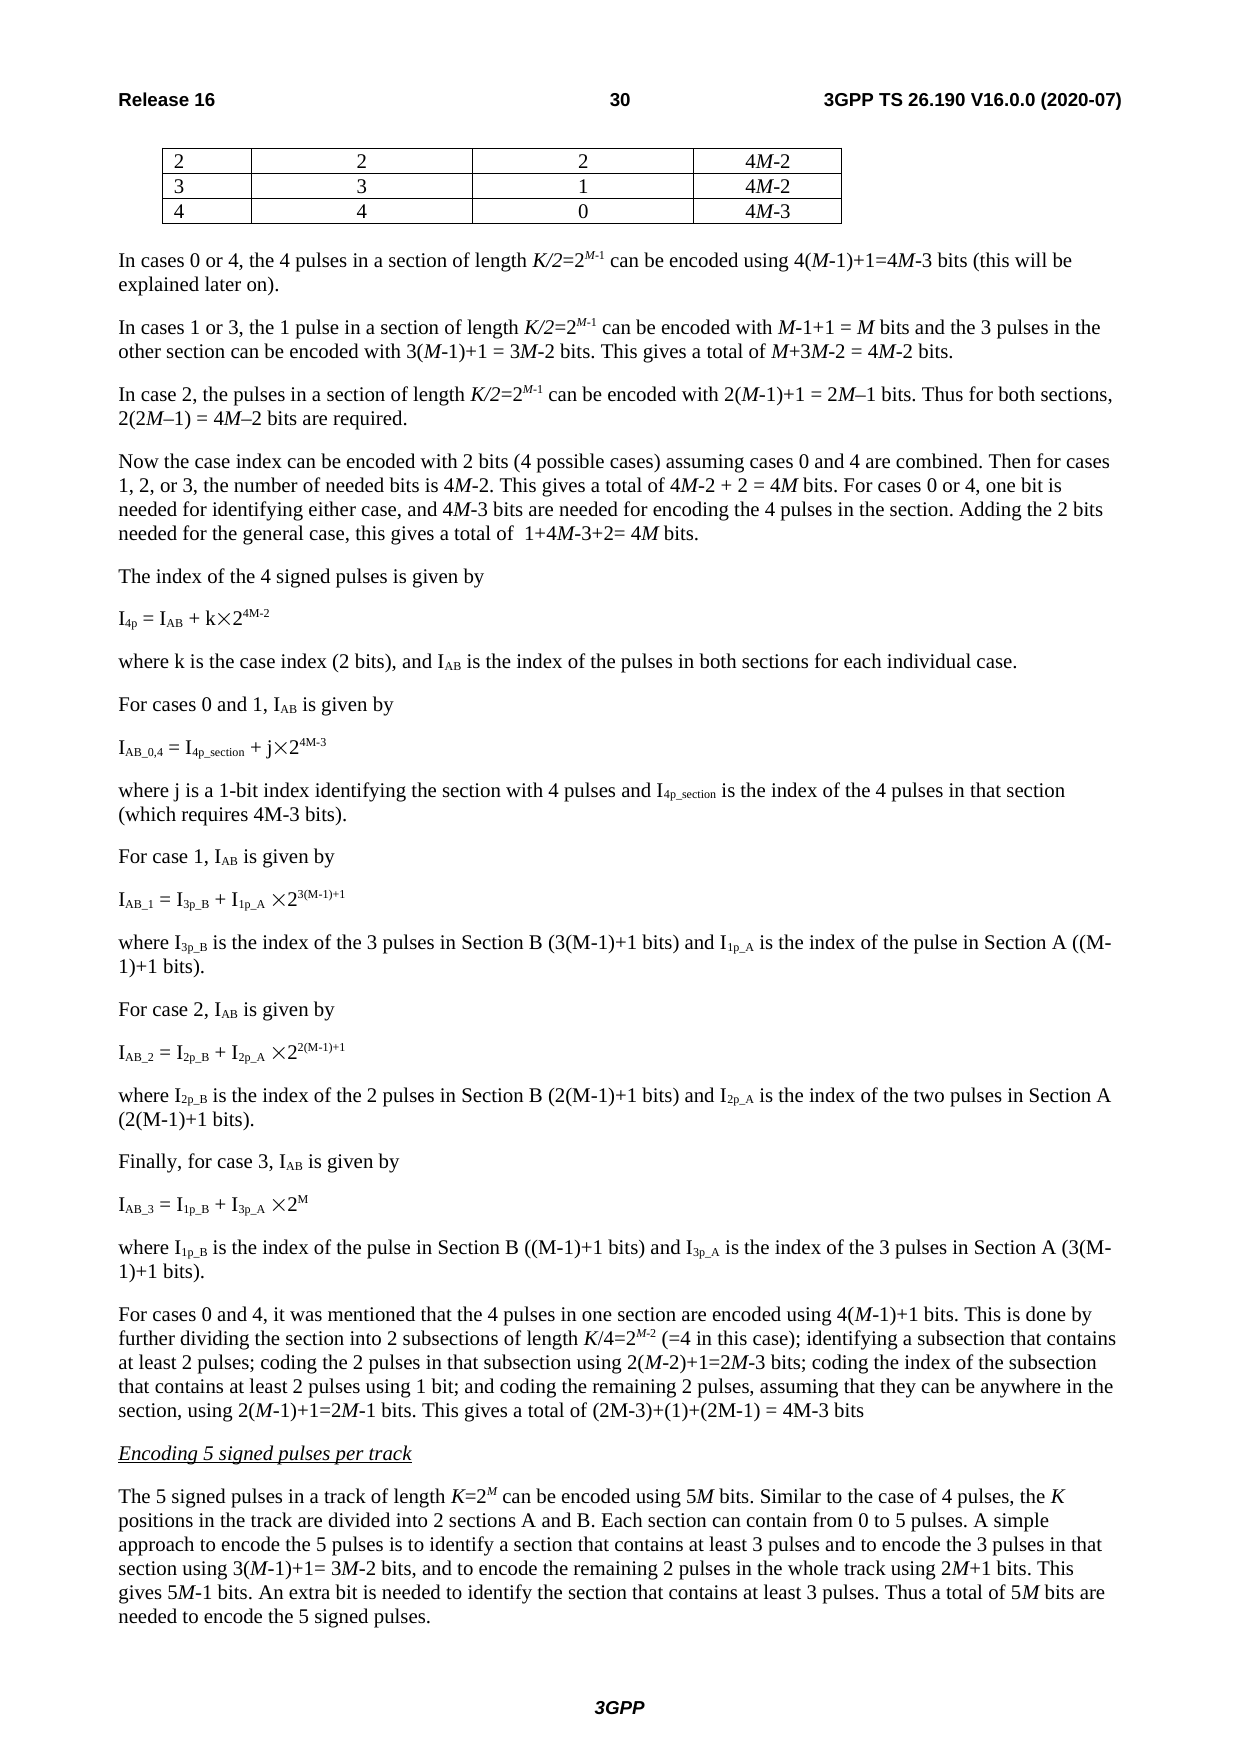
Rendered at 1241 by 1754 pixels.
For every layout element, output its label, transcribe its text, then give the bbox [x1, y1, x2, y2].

table_cell 4 [252, 199, 472, 223]
text Now the case index can be encoded with 2 bits (4 possible cases) assuming cases 0 and 4 are combined. Then for cases 1, 2, or 3, the number of needed bits is 4M-2. This gives a total of 4M-2 + 2 = 4M bits. For cases 0 or 4, one bit is needed for identifying either case, and 4M-3 bits are needed for encoding the 4 pulses in the section. Adding the 2 bits needed for the general case, this gives a total of 1+4M-3+2= 4M bits. [118, 448, 1122, 545]
table_cell 4M-3 [694, 199, 841, 223]
table_cell 1 [473, 174, 693, 198]
text In case 2, the pulses in a section of length K/2=2M-1 can be encoded with 2(M-1)+1 = 2M–1 bits. Thus for both sections, 2(2M–1) = 4M–2 bits are required. [118, 382, 1122, 430]
table_cell 4M-2 [694, 174, 841, 198]
text The index of the 4 signed pulses is given by [118, 563, 1122, 588]
text For cases 0 and 4, it was mentioned that the 4 pulses in one section are encoded using 4(M-1)+1 bits. This is done by further dividing the section into 2 subsections of length K/4=2M-2 (=4 in this case); identifying a subsection that contains at least 2 pulses; coding the 2 pulses in that subsection using 2(M-2)+1=2M-3 bits; coding the index of the subsection that contains at least 2 pulses using 1 bit; and coding the remaining 2 pulses, assuming that they can be anywhere in the section, using 2(M-1)+1=2M-1 bits. This gives a total of (2M-3)+(1)+(2M-1) = 4M-3 bits [118, 1302, 1122, 1422]
table_cell 3 [252, 174, 472, 198]
text IAB_1 = I3p_B + I1p_A 23(M-1)+1 [118, 887, 1122, 911]
text Encoding 5 signed pulses per track [118, 1441, 1122, 1465]
table_cell 4 [163, 199, 251, 223]
text For case 2, IAB is given by [118, 997, 1122, 1021]
text Finally, for case 3, IAB is given by [118, 1149, 1122, 1173]
text IAB_2 = I2p_B + I2p_A 22(M-1)+1 [118, 1040, 1122, 1064]
table_cell 4M-2 [694, 149, 841, 173]
text where I3p_B is the index of the 3 pulses in Section B (3(M-1)+1 bits) and I1p_A is the index of the pulse in Section A ((M-1)+1 bits). [118, 930, 1122, 978]
text where j is a 1-bit index identifying the section with 4 pulses and I4p_section is the index of the 4 pulses in that section (which requires 4M-3 bits). [118, 778, 1122, 826]
table_cell 3 [163, 174, 251, 198]
text IAB_0,4 = I4p_section + j24M-3 [118, 735, 1122, 759]
table_cell 0 [473, 199, 693, 223]
text where I2p_B is the index of the 2 pulses in Section B (2(M-1)+1 bits) and I2p_A is the index of the two pulses in Section A (2(M-1)+1 bits). [118, 1083, 1122, 1131]
text where I1p_B is the index of the pulse in Section B ((M-1)+1 bits) and I3p_A is the index of the 3 pulses in Section A (3(M-1)+1 bits). [118, 1235, 1122, 1283]
text For case 1, IAB is given by [118, 844, 1122, 868]
text In cases 0 or 4, the 4 pulses in a section of length K/2=2M-1 can be encoded using 4(M-1)+1=4M-3 bits (this will be explained later on). [118, 248, 1122, 296]
text In cases 1 or 3, the 1 pulse in a section of length K/2=2M-1 can be encoded with M-1+1 = M bits and the 3 pulses in the other section can be encoded with 3(M-1)+1 = 3M-2 bits. This gives a total of M+3M-2 = 4M-2 bits. [118, 315, 1122, 363]
text IAB_3 = I1p_B + I3p_A 2M [118, 1192, 1122, 1216]
text I4p = IAB + k24M-2 [118, 606, 1122, 630]
table_cell 2 [473, 149, 693, 173]
table_cell 2 [252, 149, 472, 173]
text For cases 0 and 1, IAB is given by [118, 692, 1122, 716]
text The 5 signed pulses in a track of length K=2M can be encoded using 5M bits. Similar to the case of 4 pulses, the K positions in the track are divided into 2 sections A and B. Each section can contain from 0 to 5 pulses. A simple approach to encode the 5 pulses is to identify a section that contains at least 3 pulses and to encode the 3 pulses in that section using 3(M-1)+1= 3M-2 bits, and to encode the remaining 2 pulses in the whole track using 2M+1 bits. This gives 5M-1 bits. An extra bit is needed to identify the section that contains at least 3 pulses. Thus a total of 5M bits are needed to encode the 5 signed pulses. [118, 1484, 1122, 1628]
table_cell 2 [163, 149, 251, 173]
text where k is the case index (2 bits), and IAB is the index of the pulses in both sections for each individual case. [118, 649, 1122, 673]
